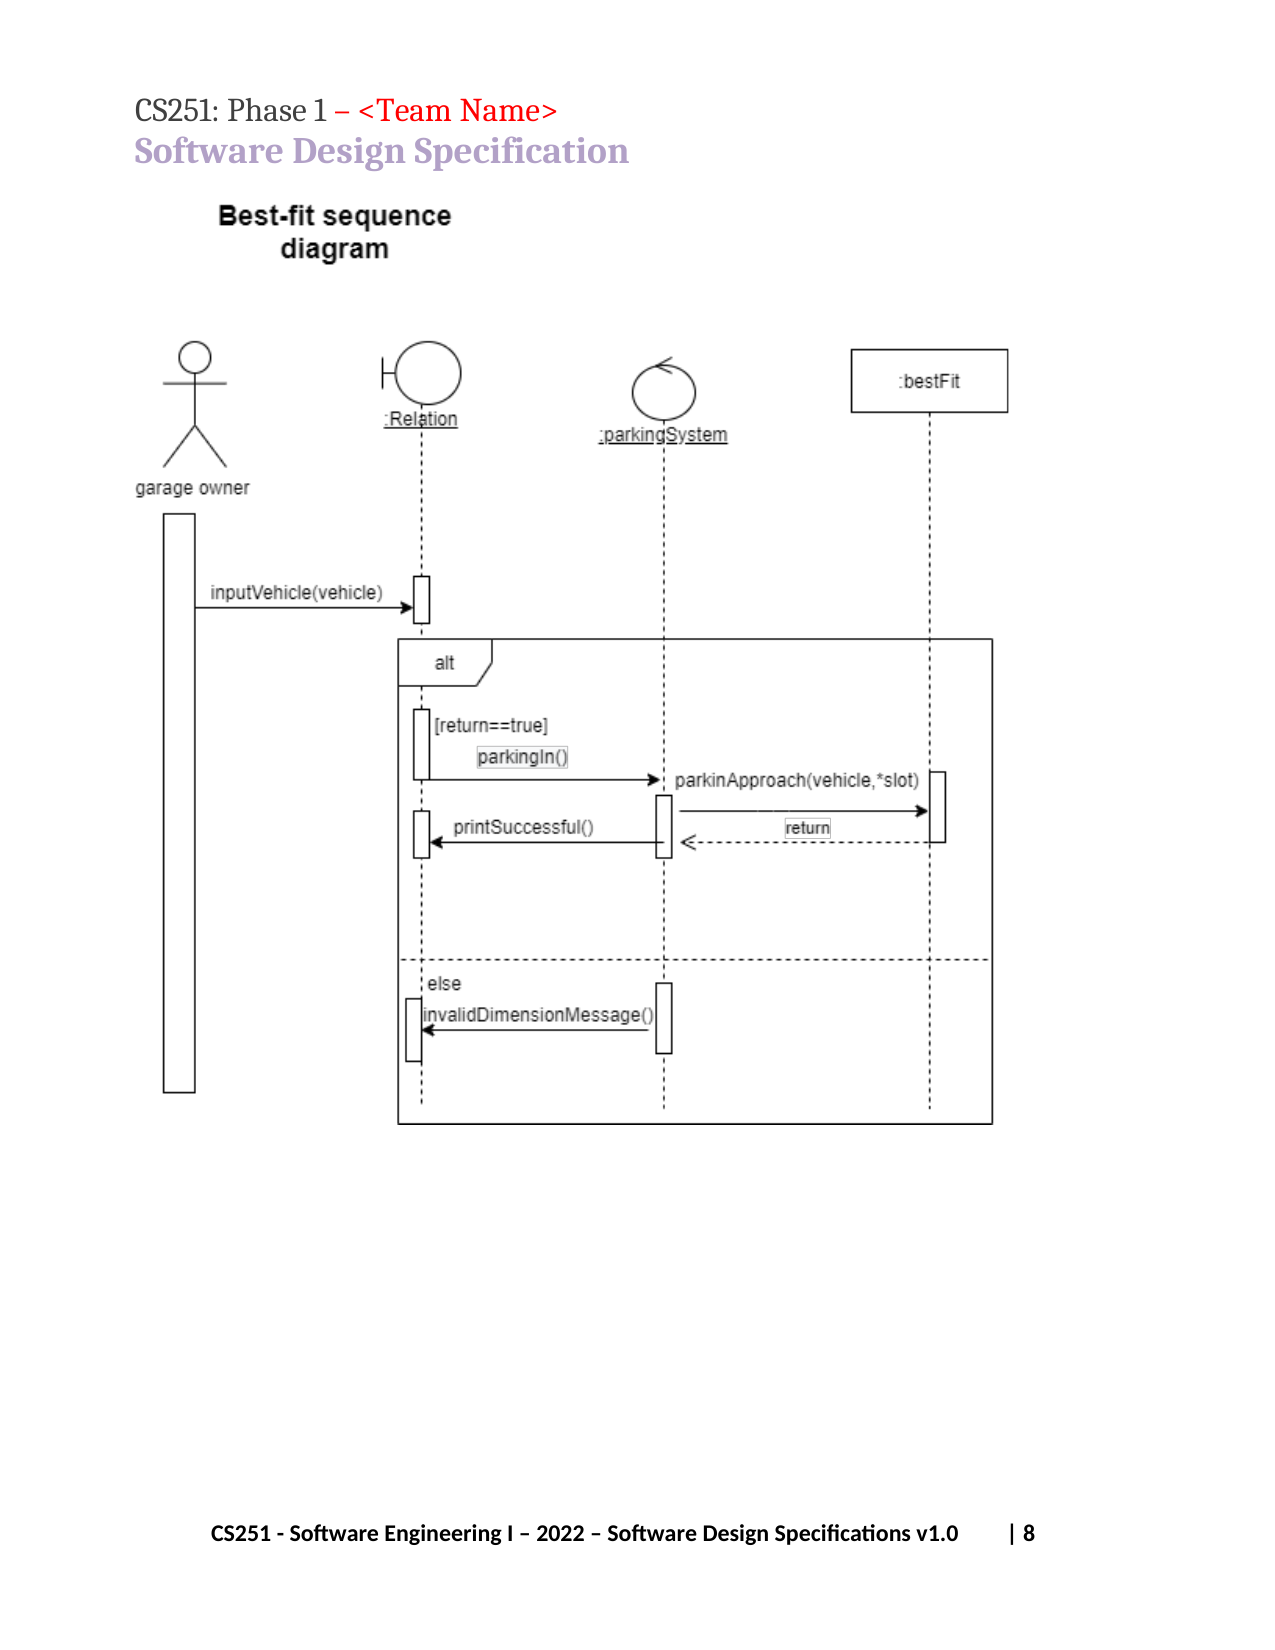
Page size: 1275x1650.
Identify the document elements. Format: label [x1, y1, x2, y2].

picture [135, 199, 1009, 1125]
